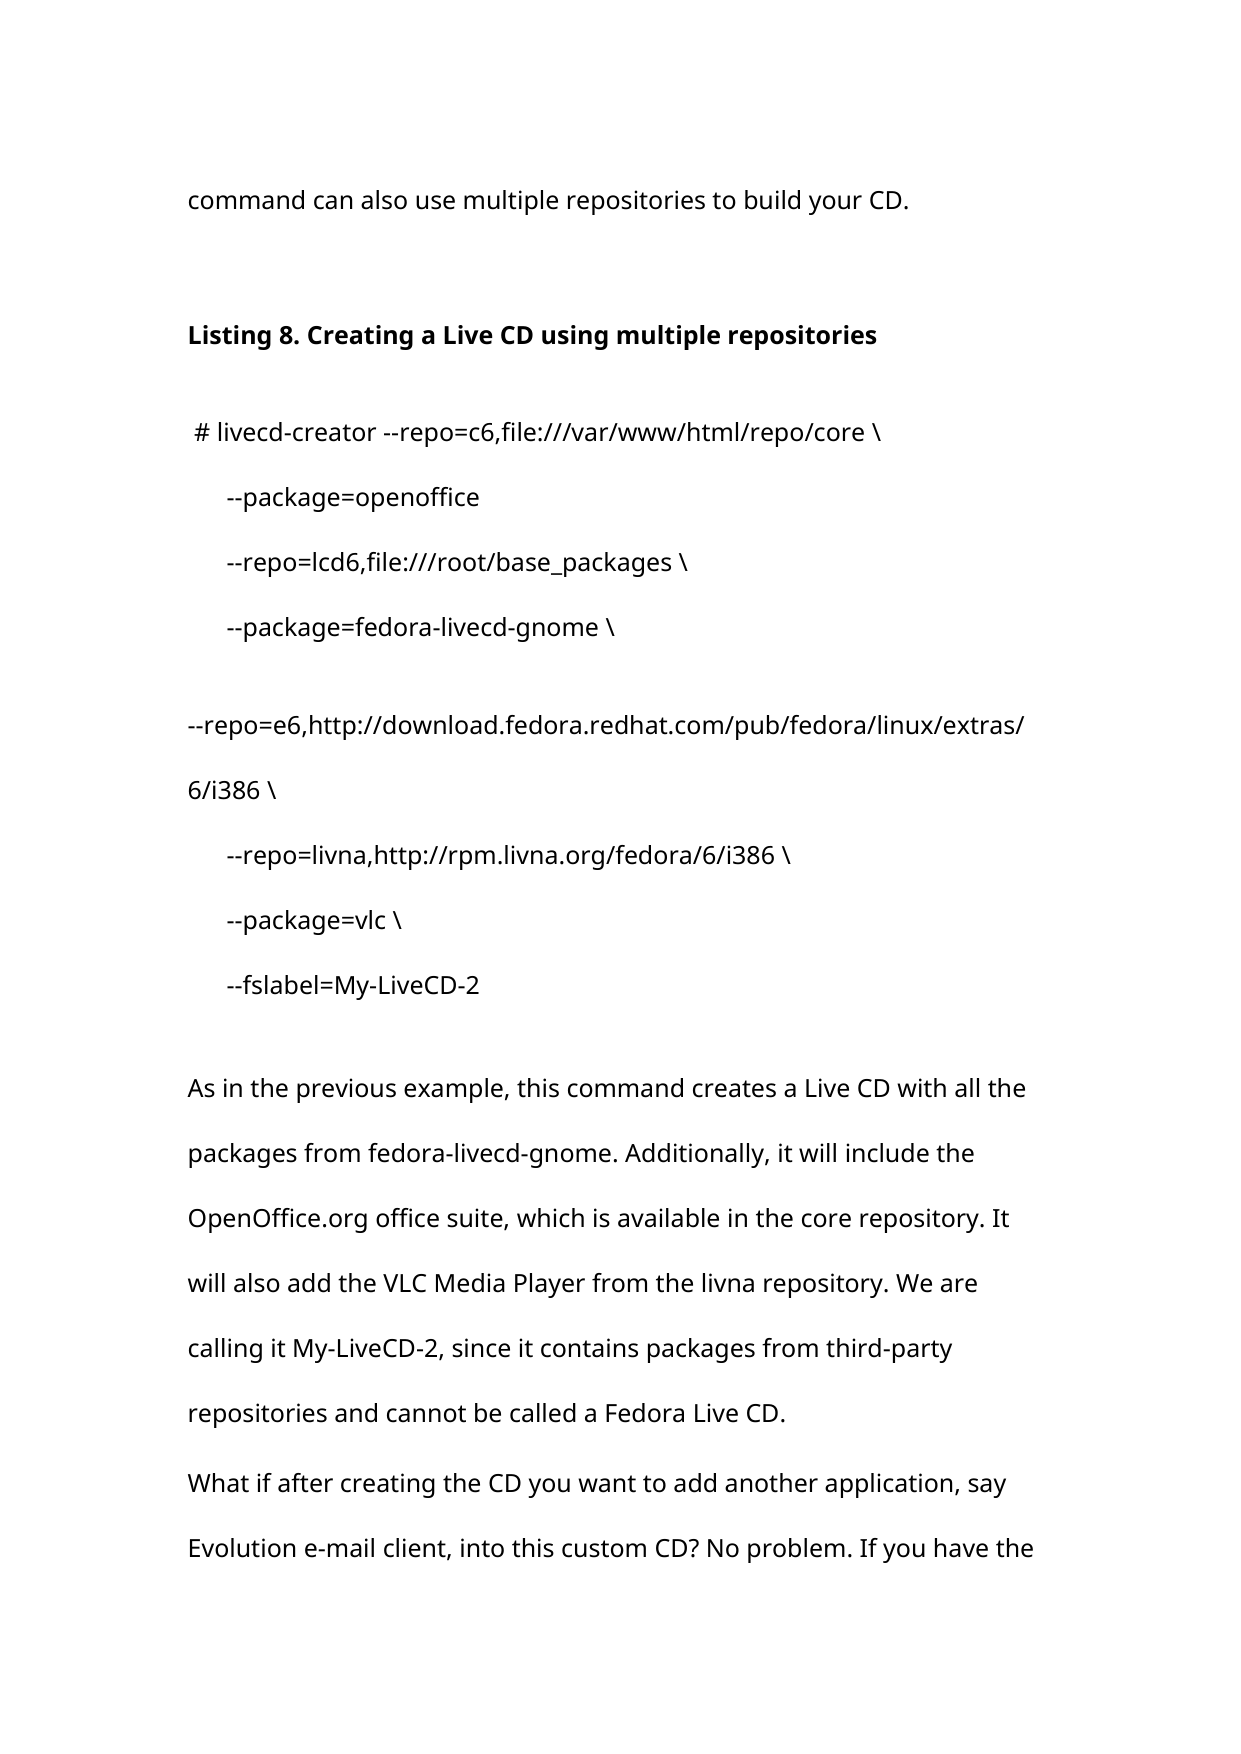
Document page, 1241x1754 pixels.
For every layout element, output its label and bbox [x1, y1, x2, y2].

table_header [176, 162, 1064, 1580]
